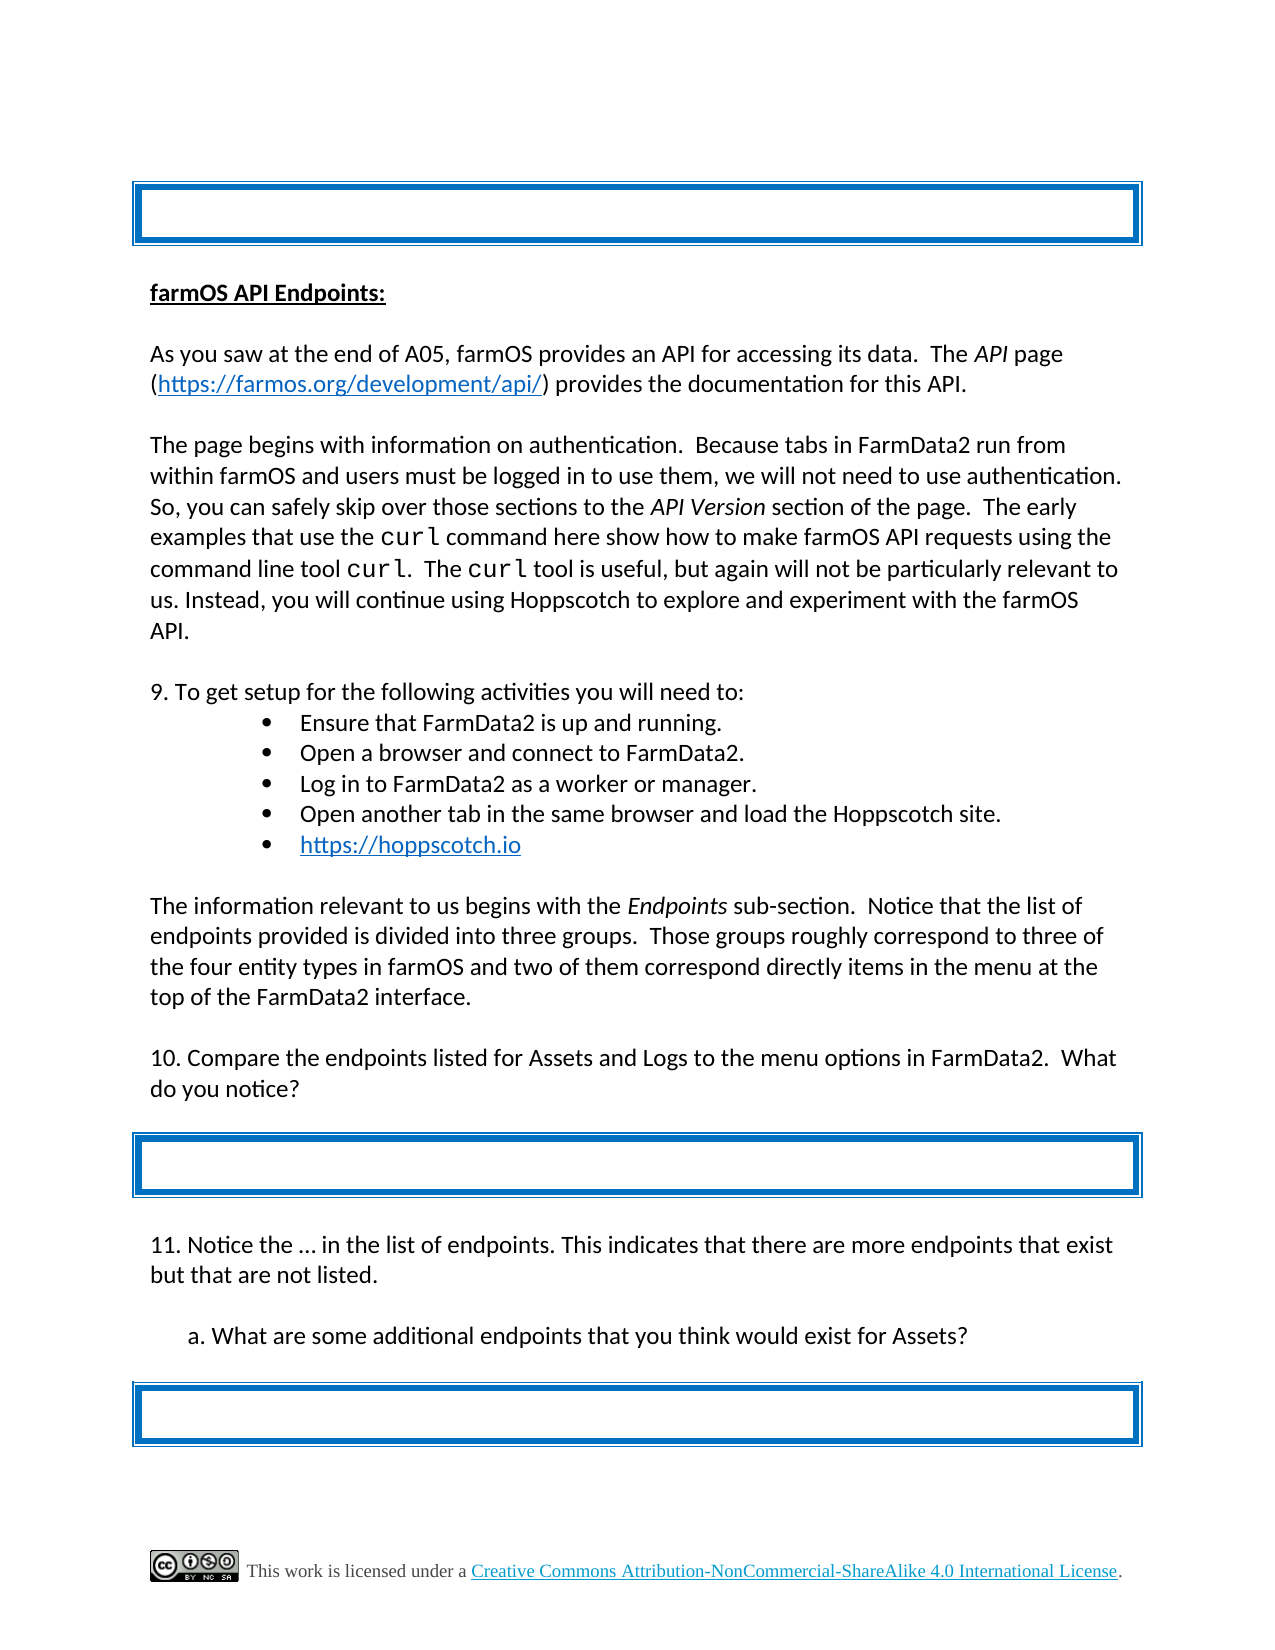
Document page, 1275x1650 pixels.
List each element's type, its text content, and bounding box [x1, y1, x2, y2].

picture [641, 1566, 646, 1575]
list Ensure that FarmData2 is up and running. [262, 707, 1125, 737]
text The page begins with information on authentication. Because tabs in FarmData2 run from within farmOS and users must be logged in to use them, we will not need to use authentication. So, you can safely skip over those sections to the API Version section of the page. The early examples that use the curl command here show how to make farmOS API requests using the command line tool curl. The curl tool is useful, but again will not be particularly relevant to us. Instead, you will continue using Hoppscotch to explore and experiment with the farmOS API. [150, 429, 1125, 646]
picture [764, 1568, 770, 1577]
text The information relevant to us begins with the Endpoints sub-section. Notice that the list of endpoints provided is divided into three groups. Those groups roughly correspond to three of the four entity types in farmOS and two of them correspond directly items in the menu at the top of the FarmData2 interface. [150, 890, 1125, 1012]
picture [987, 1568, 993, 1577]
picture [483, 1568, 489, 1577]
picture [150, 1550, 239, 1582]
list Open another tab in the same browser and load the Hoppscotch site. [262, 798, 1125, 829]
picture [869, 1568, 875, 1577]
text 10. Compare the endpoints listed for Assets and Logs to the menu options in FarmData2. What do you notice? [150, 1042, 1125, 1103]
text 9. To get setup for the following activities you will need to: [150, 676, 1125, 707]
text a. What are some additional endpoints that you think would exist for Assets? [150, 1320, 1125, 1351]
list Log in to FarmData2 as a worker or manager. [262, 768, 1125, 798]
list ﻿https://hoppscotch.io [262, 829, 1125, 859]
list Open a browser and connect to FarmData2. [262, 737, 1125, 768]
text As you saw at the end of A05, farmOS provides an API for accessing its data. The API page (https://farmos.org/development/api/) provides the documentation for this API. [150, 338, 1125, 399]
text 11. Notice the … in the list of endpoints. This indicates that there are more endpoints that exist but that are not listed. [150, 1229, 1125, 1290]
picture [1060, 1565, 1064, 1575]
picture [886, 1567, 892, 1575]
picture [575, 1568, 581, 1577]
picture [623, 1567, 629, 1575]
picture [599, 1568, 605, 1577]
text farmOS API Endpoints: [150, 277, 1125, 307]
